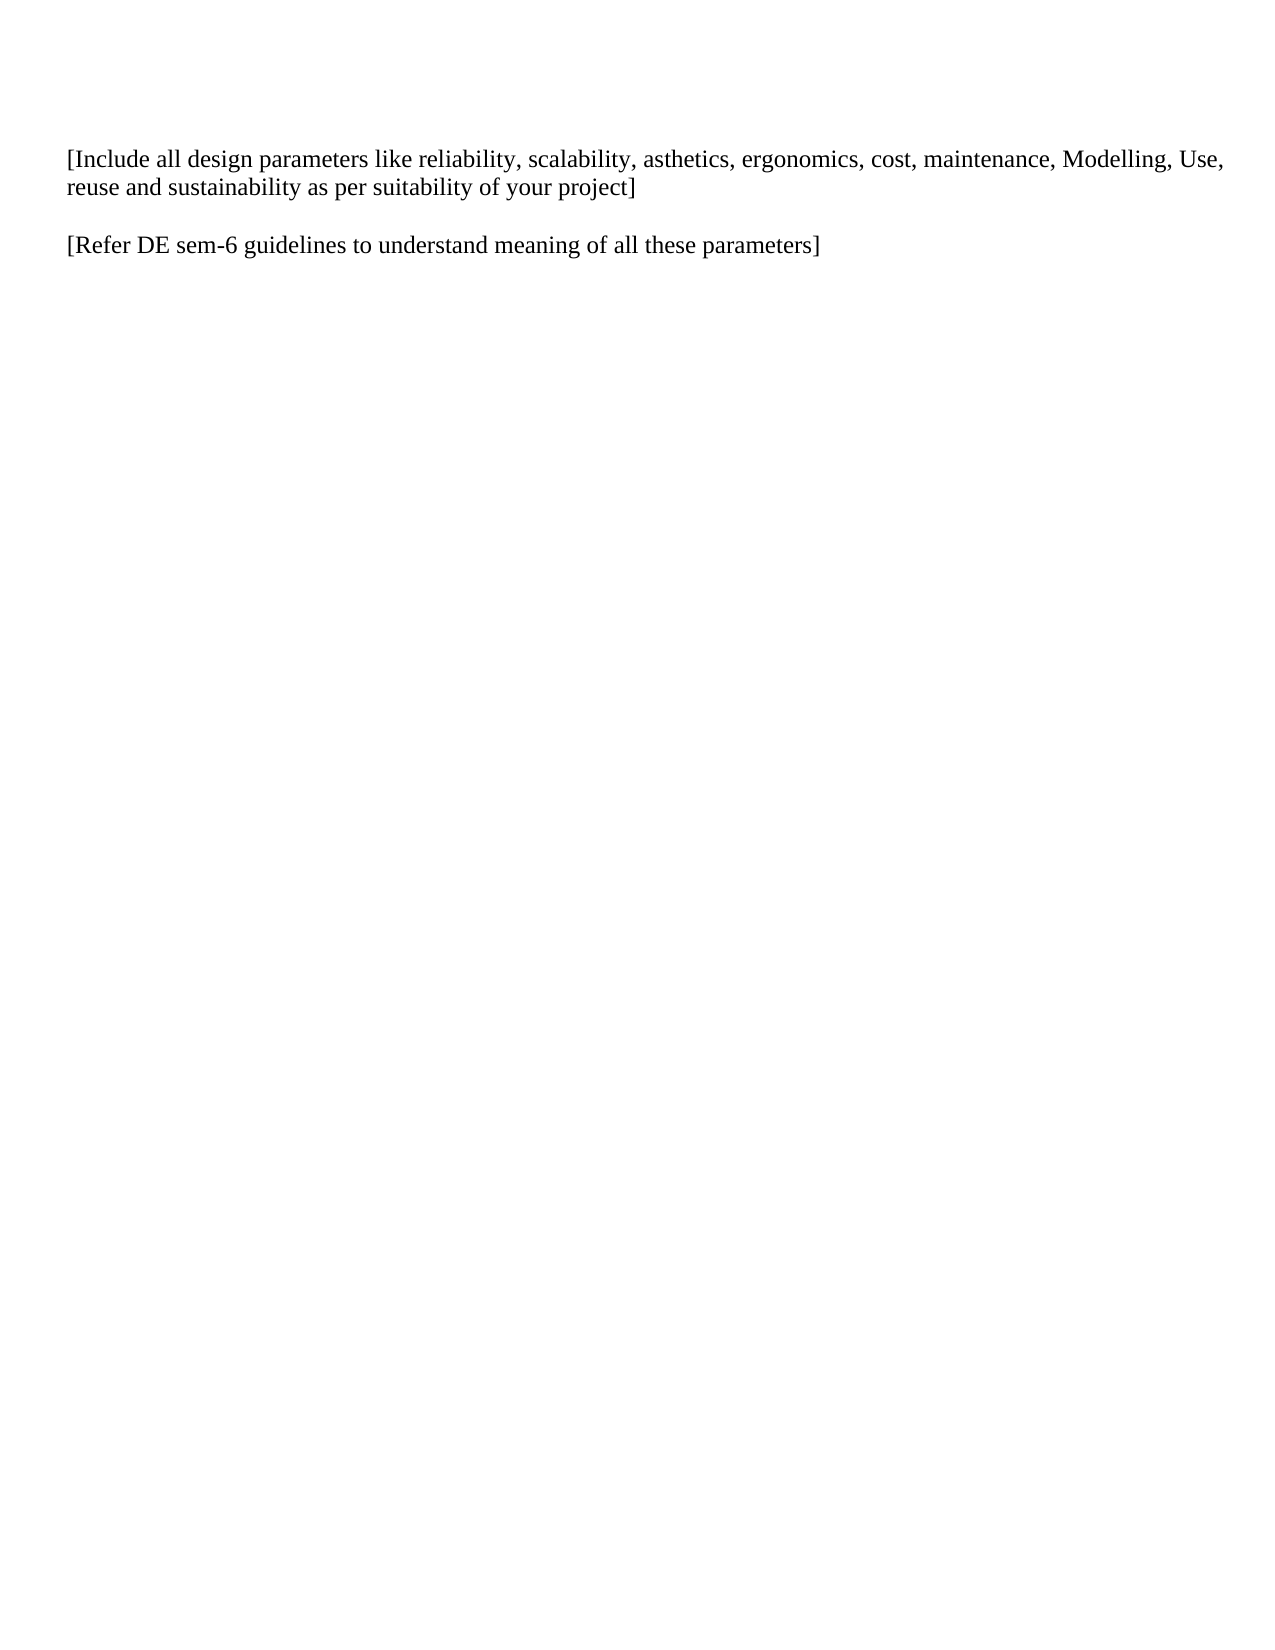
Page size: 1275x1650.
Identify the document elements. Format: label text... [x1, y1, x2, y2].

text [Include all design parameters like reliability, scalability, asthetics, ergonomics, cost, maintenance, Modelling, Use, reuse and sustainability as per suitability of your project] [67, 144, 1248, 201]
text [Refer DE sem-6 guidelines to understand meaning of all these parameters] [29, 230, 1248, 259]
